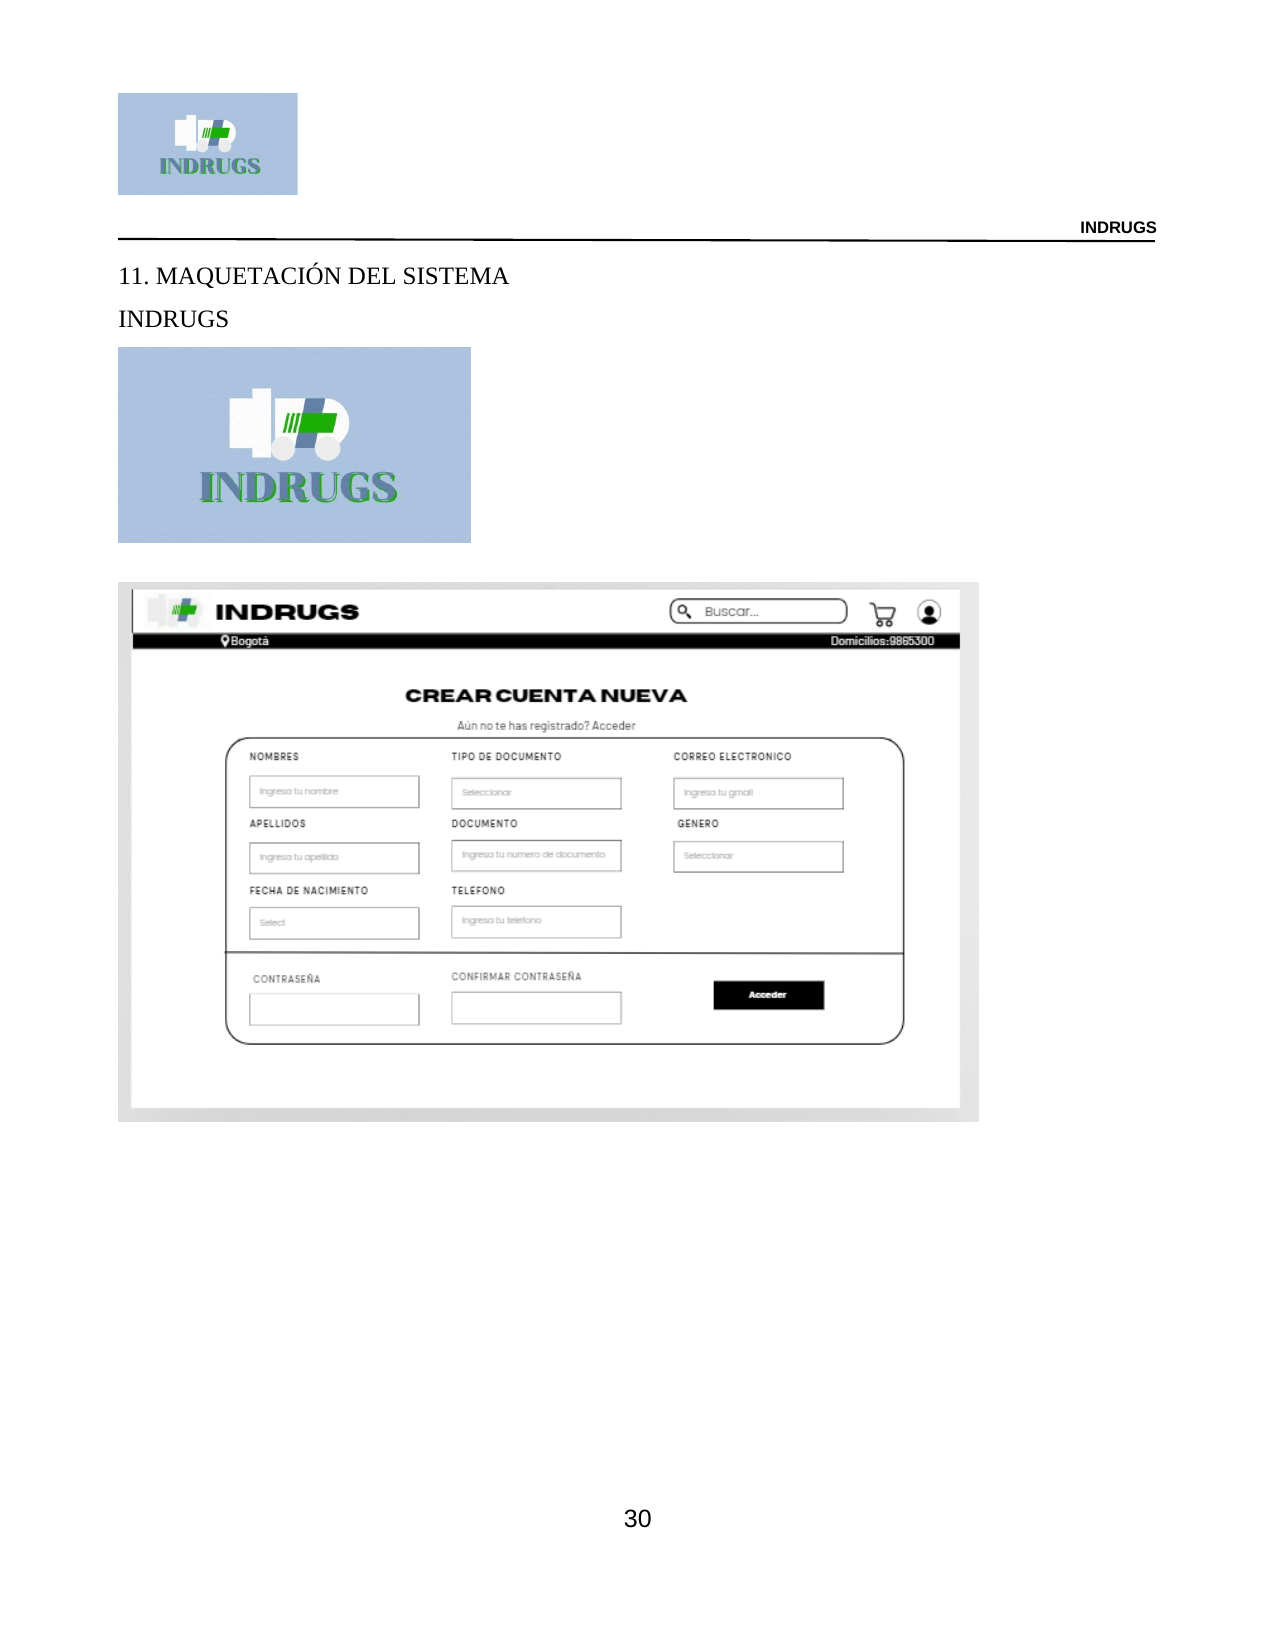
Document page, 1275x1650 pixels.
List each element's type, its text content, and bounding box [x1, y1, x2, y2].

picture [118, 582, 979, 1122]
text 11. MAQUETACIÓN DEL SISTEMA [118, 261, 1157, 289]
picture [118, 347, 471, 543]
text INDRUGS [118, 304, 1157, 333]
picture [118, 93, 298, 195]
